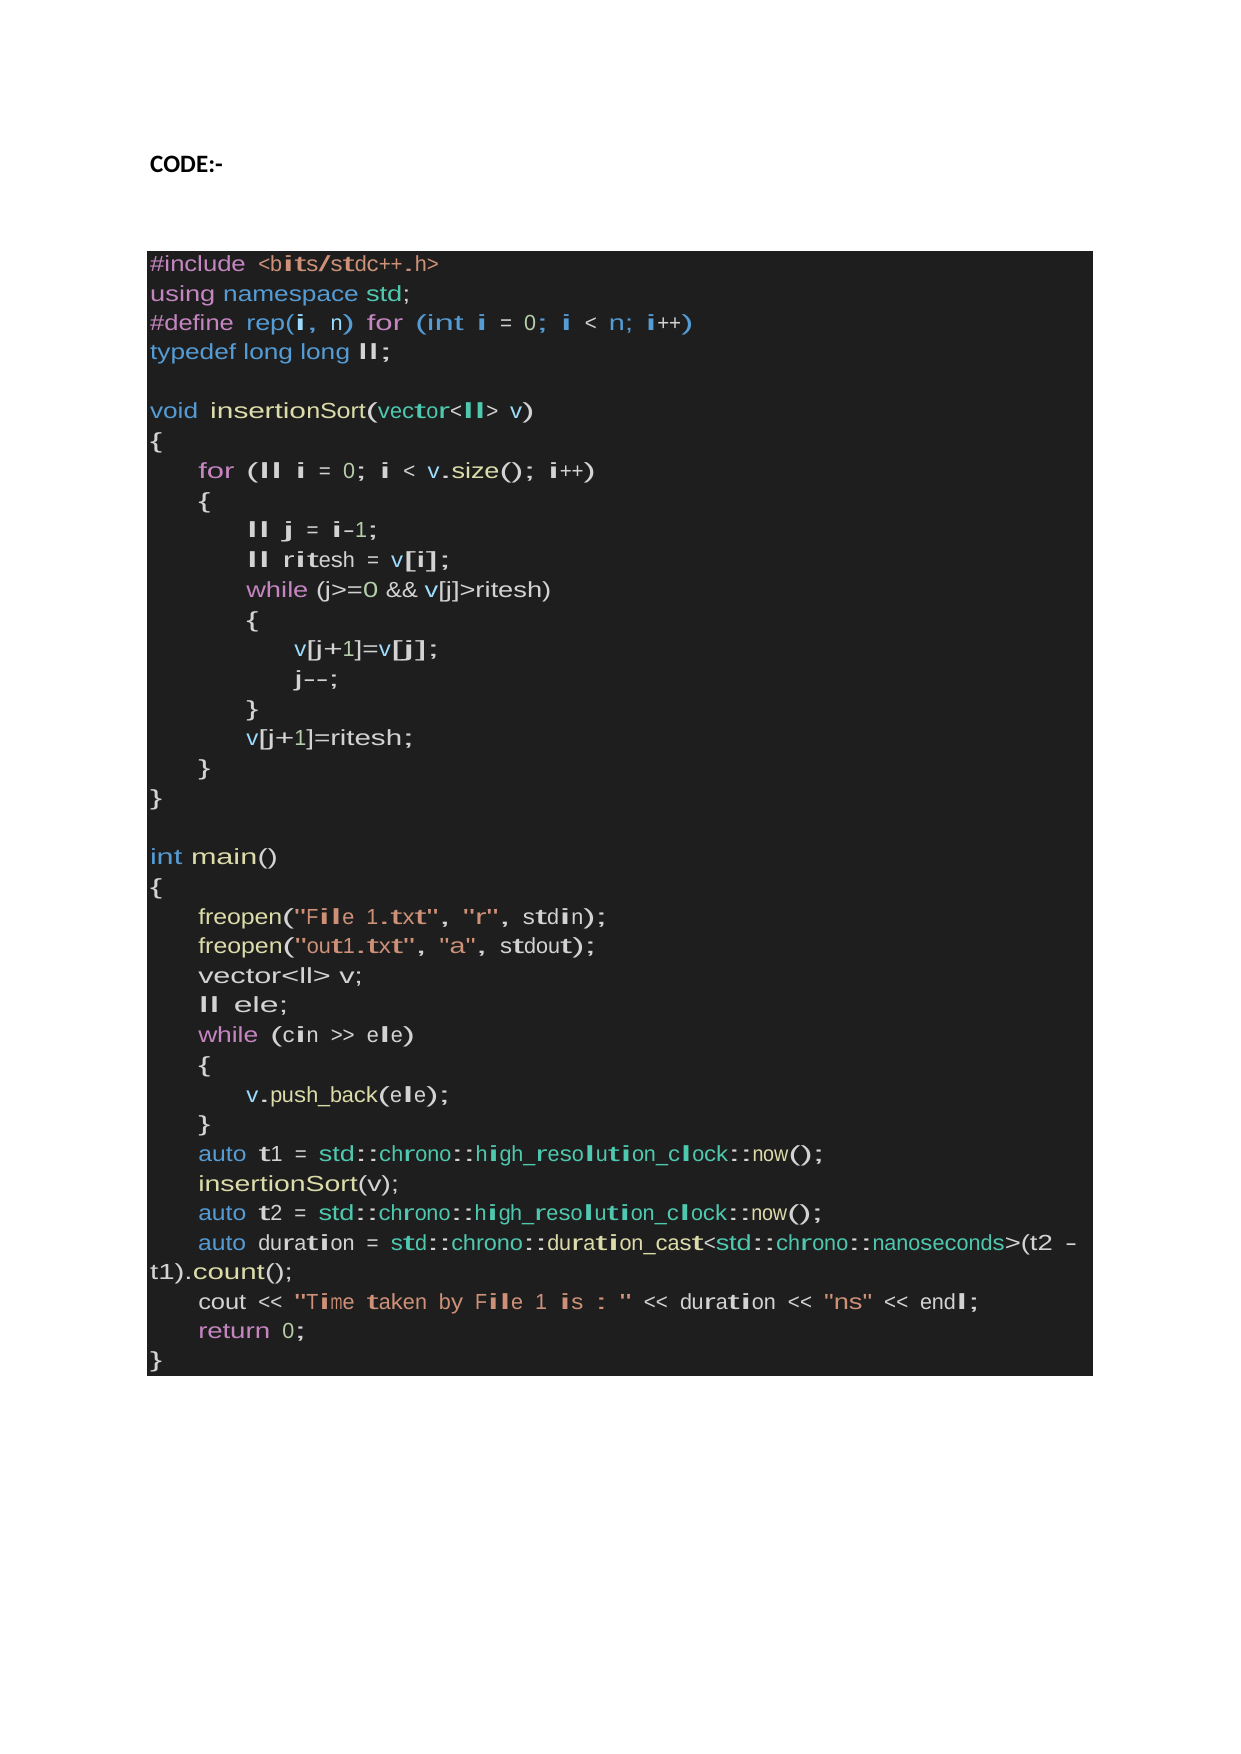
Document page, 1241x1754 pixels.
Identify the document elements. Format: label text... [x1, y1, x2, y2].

text CODE:- [150, 148, 1105, 178]
